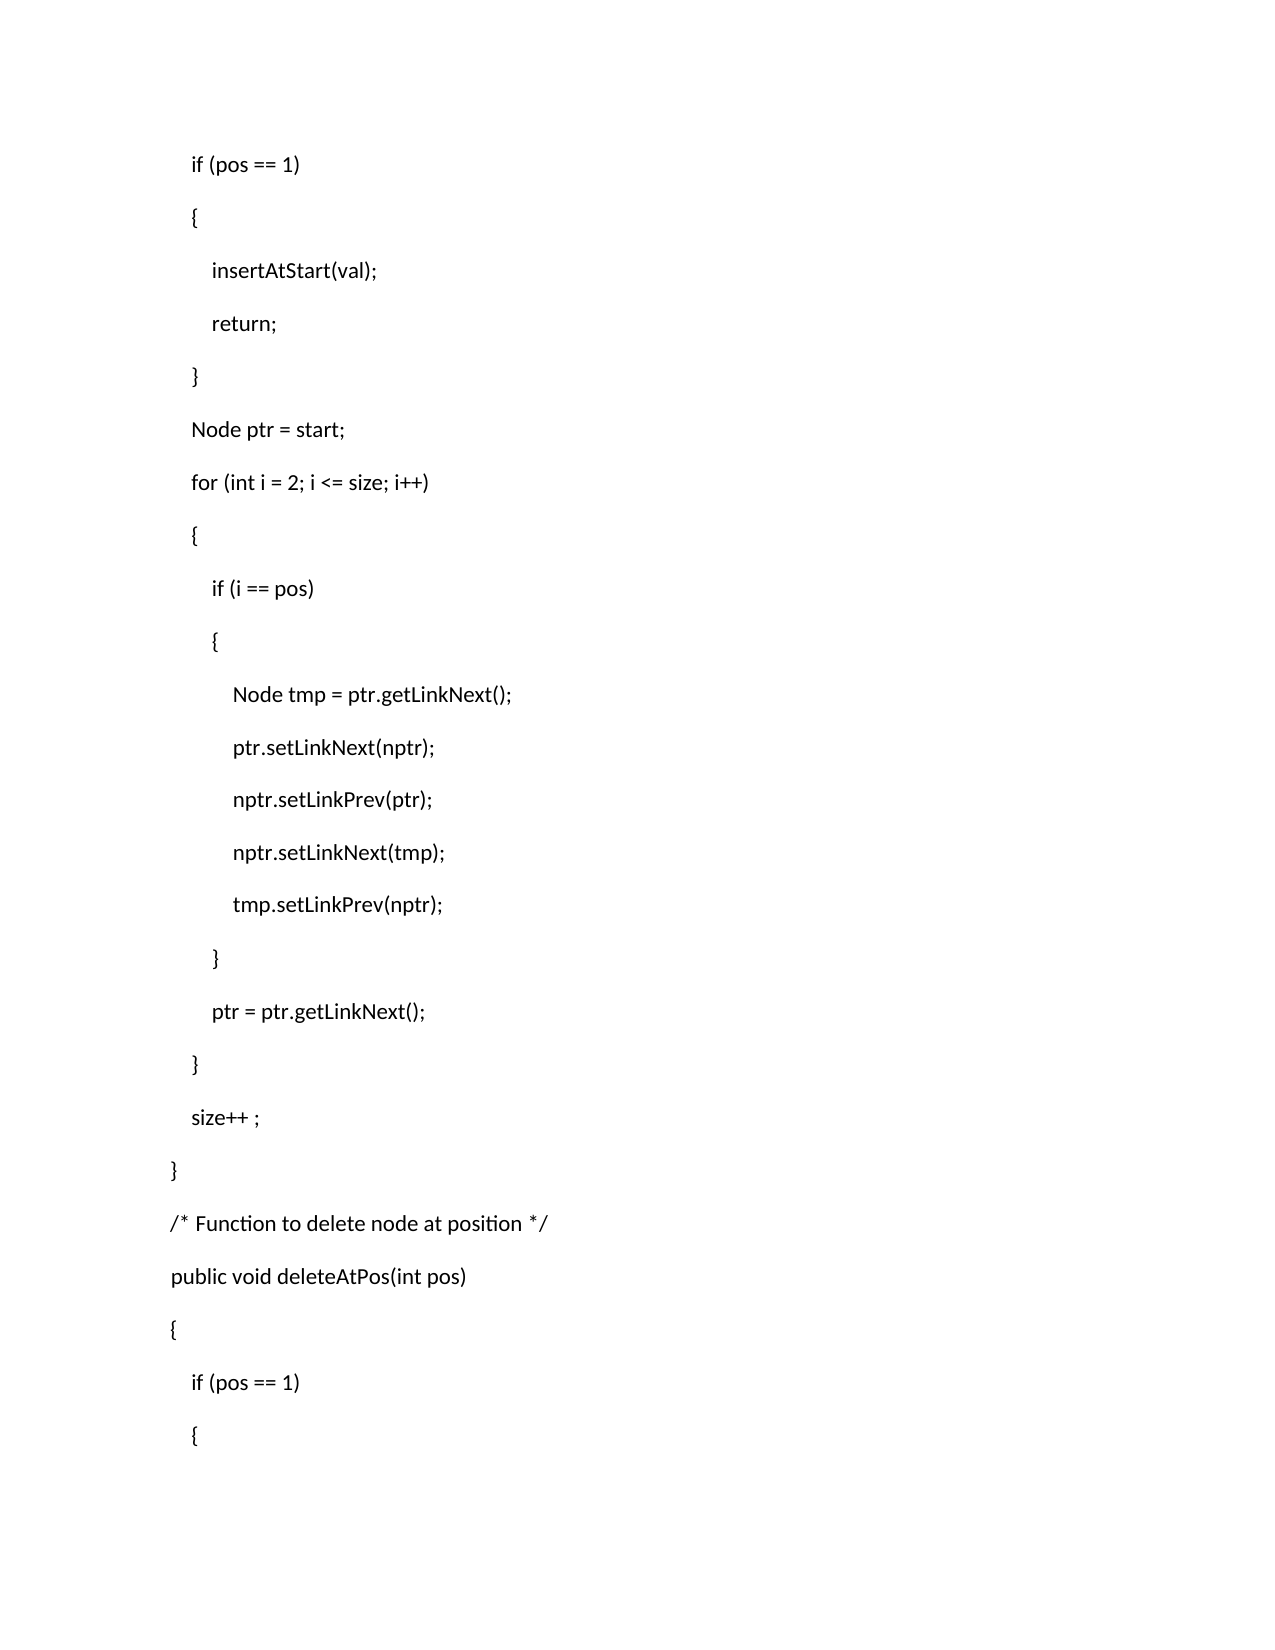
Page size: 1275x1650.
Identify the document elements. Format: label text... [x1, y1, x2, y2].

text } [212, 944, 1139, 972]
text { [191, 203, 1139, 231]
text for (int i = 2; i <= size; i++) [191, 468, 1139, 496]
text Node ptr = start; [191, 415, 1139, 443]
text { [191, 1421, 1139, 1449]
text Node tmp = ptr.getLinkNext(); ptr.setLinkNext(nptr); nptr.setLinkPrev(ptr); nptr.setLinkNext(tmp); tmp.setLinkPrev(nptr); [233, 680, 514, 919]
text } [191, 362, 1139, 390]
text if (pos == 1) [191, 150, 1139, 178]
text } [191, 1050, 1139, 1078]
text size++ ; [191, 1103, 1139, 1131]
text } [170, 1156, 1139, 1184]
text if (i == pos) [212, 574, 1139, 602]
text { [170, 1315, 1139, 1343]
text /* Function to delete node at position */ public void deleteAtPos(int pos) [170, 1209, 564, 1290]
text { [212, 627, 1139, 655]
text { [191, 521, 1139, 549]
text ptr = ptr.getLinkNext(); [212, 997, 1139, 1025]
text insertAtStart(val); return; [212, 256, 379, 337]
text if (pos == 1) [191, 1368, 1139, 1396]
